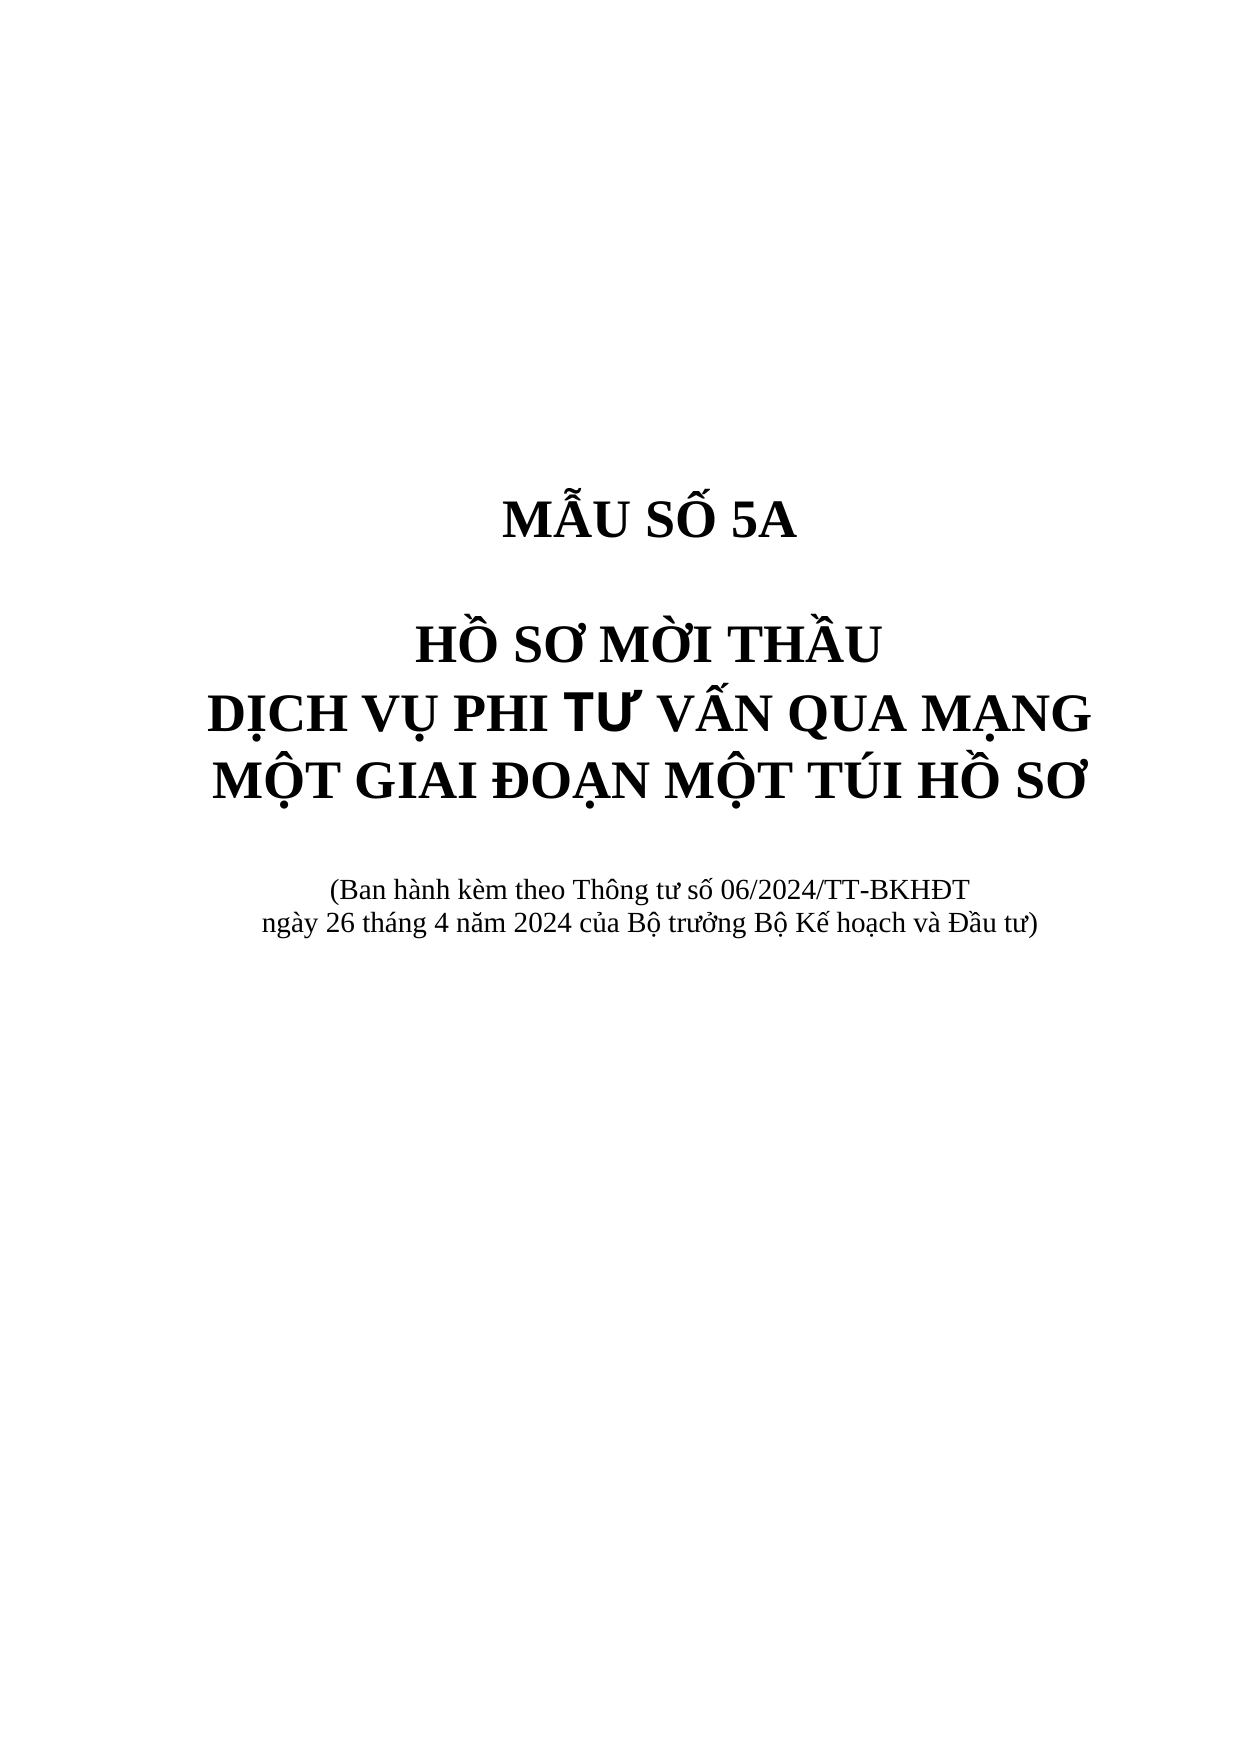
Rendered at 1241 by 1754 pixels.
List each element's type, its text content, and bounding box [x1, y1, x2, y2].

text MỘT GIAI ĐOẠN MỘT TÚI HỒ SƠ [177, 747, 1122, 810]
text HỒ SƠ MỜI THẦU [177, 611, 1122, 674]
text DỊCH VỤ PHI TƯ VẤN QUA MẠNG [177, 674, 1122, 747]
text (Ban hành kèm theo Thông tư số 06/2024/TT-BKHĐT [177, 872, 1122, 906]
text MẪU SỐ 5A [177, 487, 1122, 549]
text ngày 26 tháng 4 năm 2024 của Bộ trưởng Bộ Kế hoạch và Đầu tư) [177, 906, 1122, 939]
